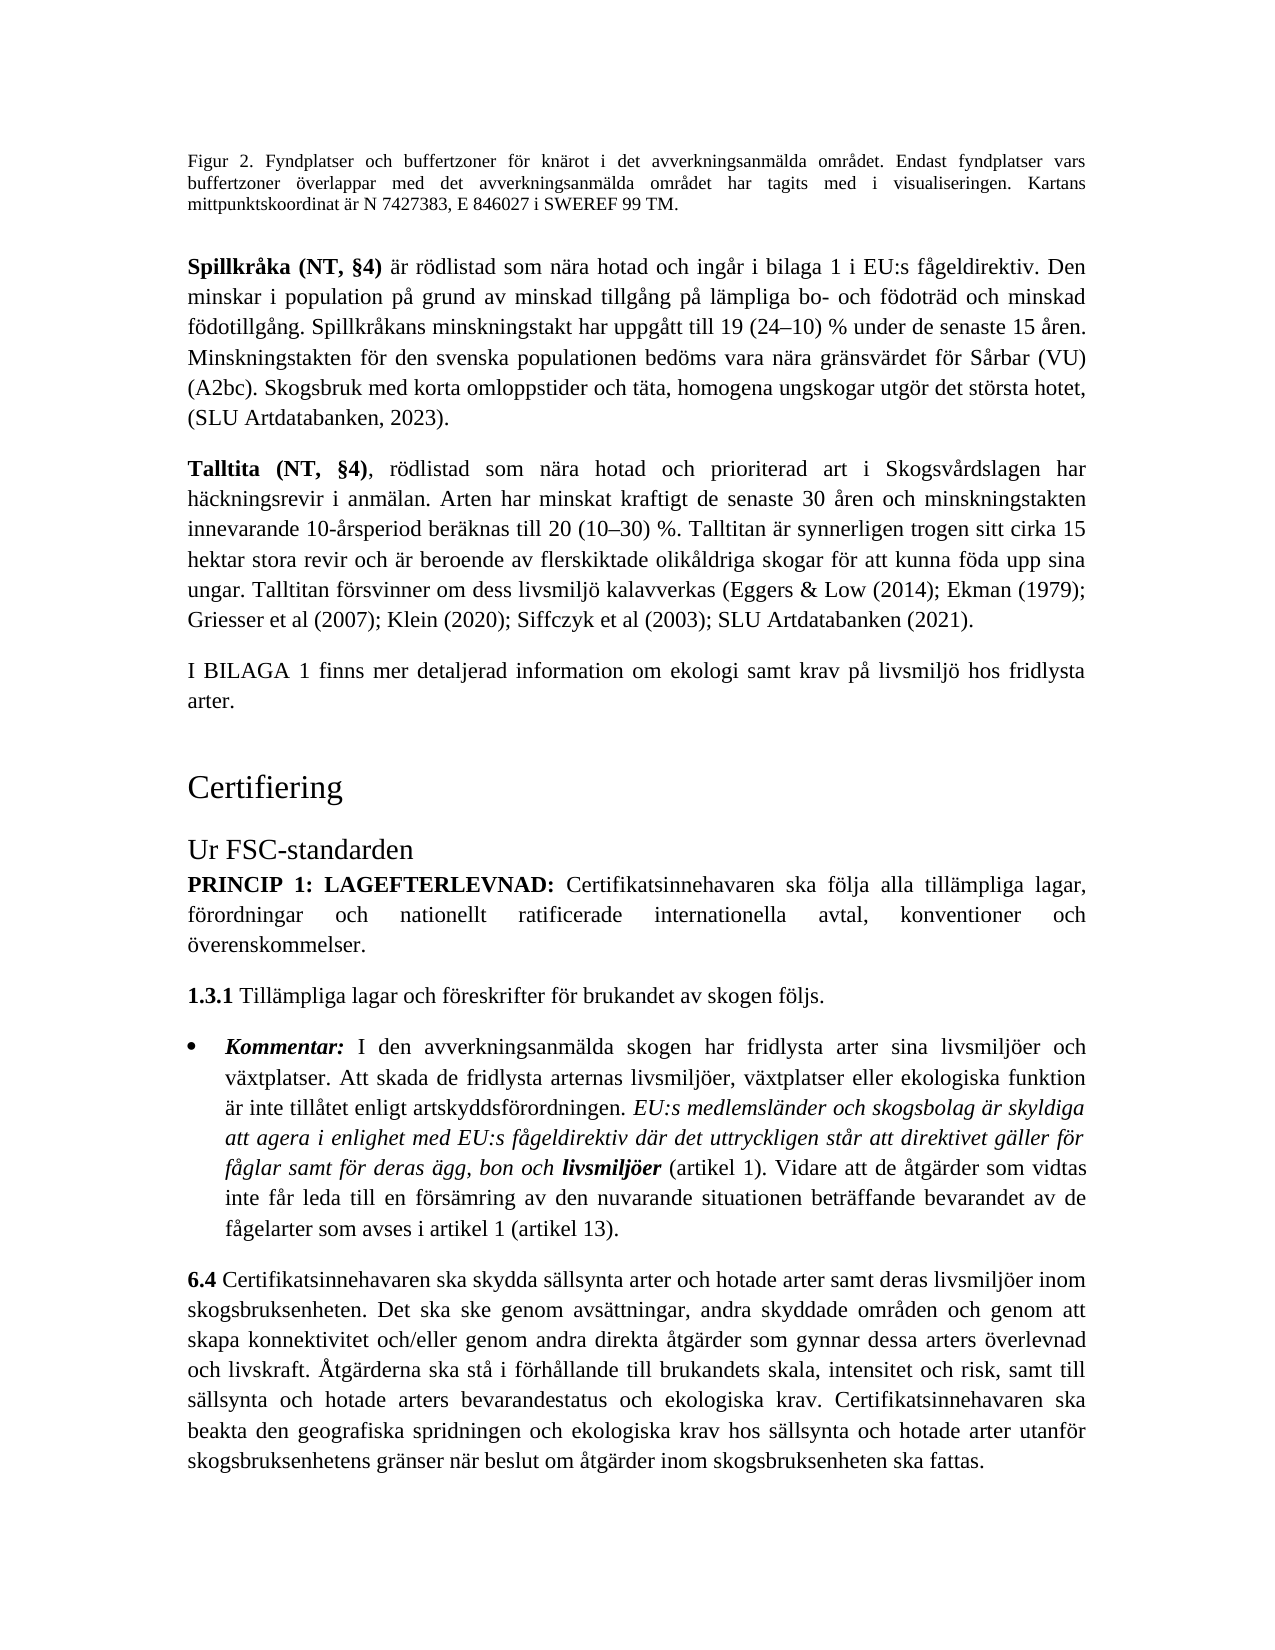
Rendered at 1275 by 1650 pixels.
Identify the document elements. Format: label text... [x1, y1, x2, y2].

text 6.4 Certifikatsinnehavaren ska skydda sällsynta arter och hotade arter samt deras livsmiljöer inom skogsbruksenheten. Det ska ske genom avsättningar, andra skyddade områden och genom att skapa konnektivitet och/eller genom andra direkta åtgärder som gynnar dessa arters överlevnad och livskraft. Åtgärderna ska stå i förhållande till brukandets skala, intensitet och risk, samt till sällsynta och hotade arters bevarandestatus och ekologiska krav. Certifikatsinnehavaren ska beakta den geografiska spridningen och ekologiska krav hos sällsynta och hotade arter utanför skogsbruksenhetens gränser när beslut om åtgärder inom skogsbruksenheten ska fattas. [187, 1266, 1087, 1473]
text Spillkråka (NT, §4) är rödlistad som nära hotad och ingår i bilaga 1 i EU:s fågeldirektiv. Den minskar i population på grund av minskad tillgång på lämpliga bo- och födoträd och minskad födotillgång. Spillkråkans minskningstakt har uppgått till 19 (24–10) % under de senaste 15 åren. Minskningstakten för den svenska populationen bedöms vara nära gränsvärdet för Sårbar (VU) (A2bc). Skogsbruk med korta omloppstider och täta, homogena ungskogar utgör det största hotet, (SLU Artdatabanken, 2023). [187, 253, 1087, 430]
subtitle Ur FSC-standarden [187, 832, 1087, 866]
subtitle Certifiering [187, 767, 1087, 806]
text Figur 2. Fyndplatser och buffertzoner för knärot i det avverkningsanmälda området. Endast fyndplatser vars buffertzoner överlappar med det avverkningsanmälda området har tagits med i visualiseringen. Kartans mittpunktskoordinat är N 7427383, E 846027 i SWEREF 99 TM. [187, 150, 1087, 215]
text I BILAGA 1 finns mer detaljerad information om ekologi samt krav på livsmiljö hos fridlysta arter. [187, 657, 1087, 714]
text 1.3.1 Tillämpliga lagar och föreskrifter för brukandet av skogen följs. [187, 982, 1087, 1009]
text Talltita (NT, §4), rödlistad som nära hotad och prioriterad art i Skogsvårdslagen har häckningsrevir i anmälan. Arten har minskat kraftigt de senaste 30 åren och minskningstakten innevarande 10-årsperiod beräknas till 20 (10–30) %. Talltitan är synnerligen trogen sitt cirka 15 hektar stora revir och är beroende av flerskiktade olikåldriga skogar för att kunna föda upp sina ungar. Talltitan försvinner om dess livsmiljö kalavverkas (Eggers & Low (2014); Ekman (1979); Griesser et al (2007); Klein (2020); Siffczyk et al (2003); SLU Artdatabanken (2021). [187, 455, 1087, 632]
text PRINCIP 1: LAGEFTERLEVNAD: Certifikatsinnehavaren ska följa alla tillämpliga lagar, förordningar och nationellt ratificerade internationella avtal, konventioner och överenskommelser. [187, 871, 1087, 958]
list Kommentar: I den avverkningsanmälda skogen har fridlysta arter sina livsmiljöer och växtplatser. Att skada de fridlysta arternas livsmiljöer, växtplatser eller ekologiska funktion är inte tillåtet enligt artskyddsförordningen. EU:s medlemsländer och skogsbolag är skyldiga att agera i enlighet med EU:s fågeldirektiv där det uttryckligen står att direktivet gäller för fåglar samt för deras ägg, bon och livsmiljöer (artikel 1). Vidare att de åtgärder som vidtas inte får leda till en försämring av den nuvarande situationen beträffande bevarandet av de fågelarter som avses i artikel 1 (artikel 13). [187, 1033, 1087, 1241]
